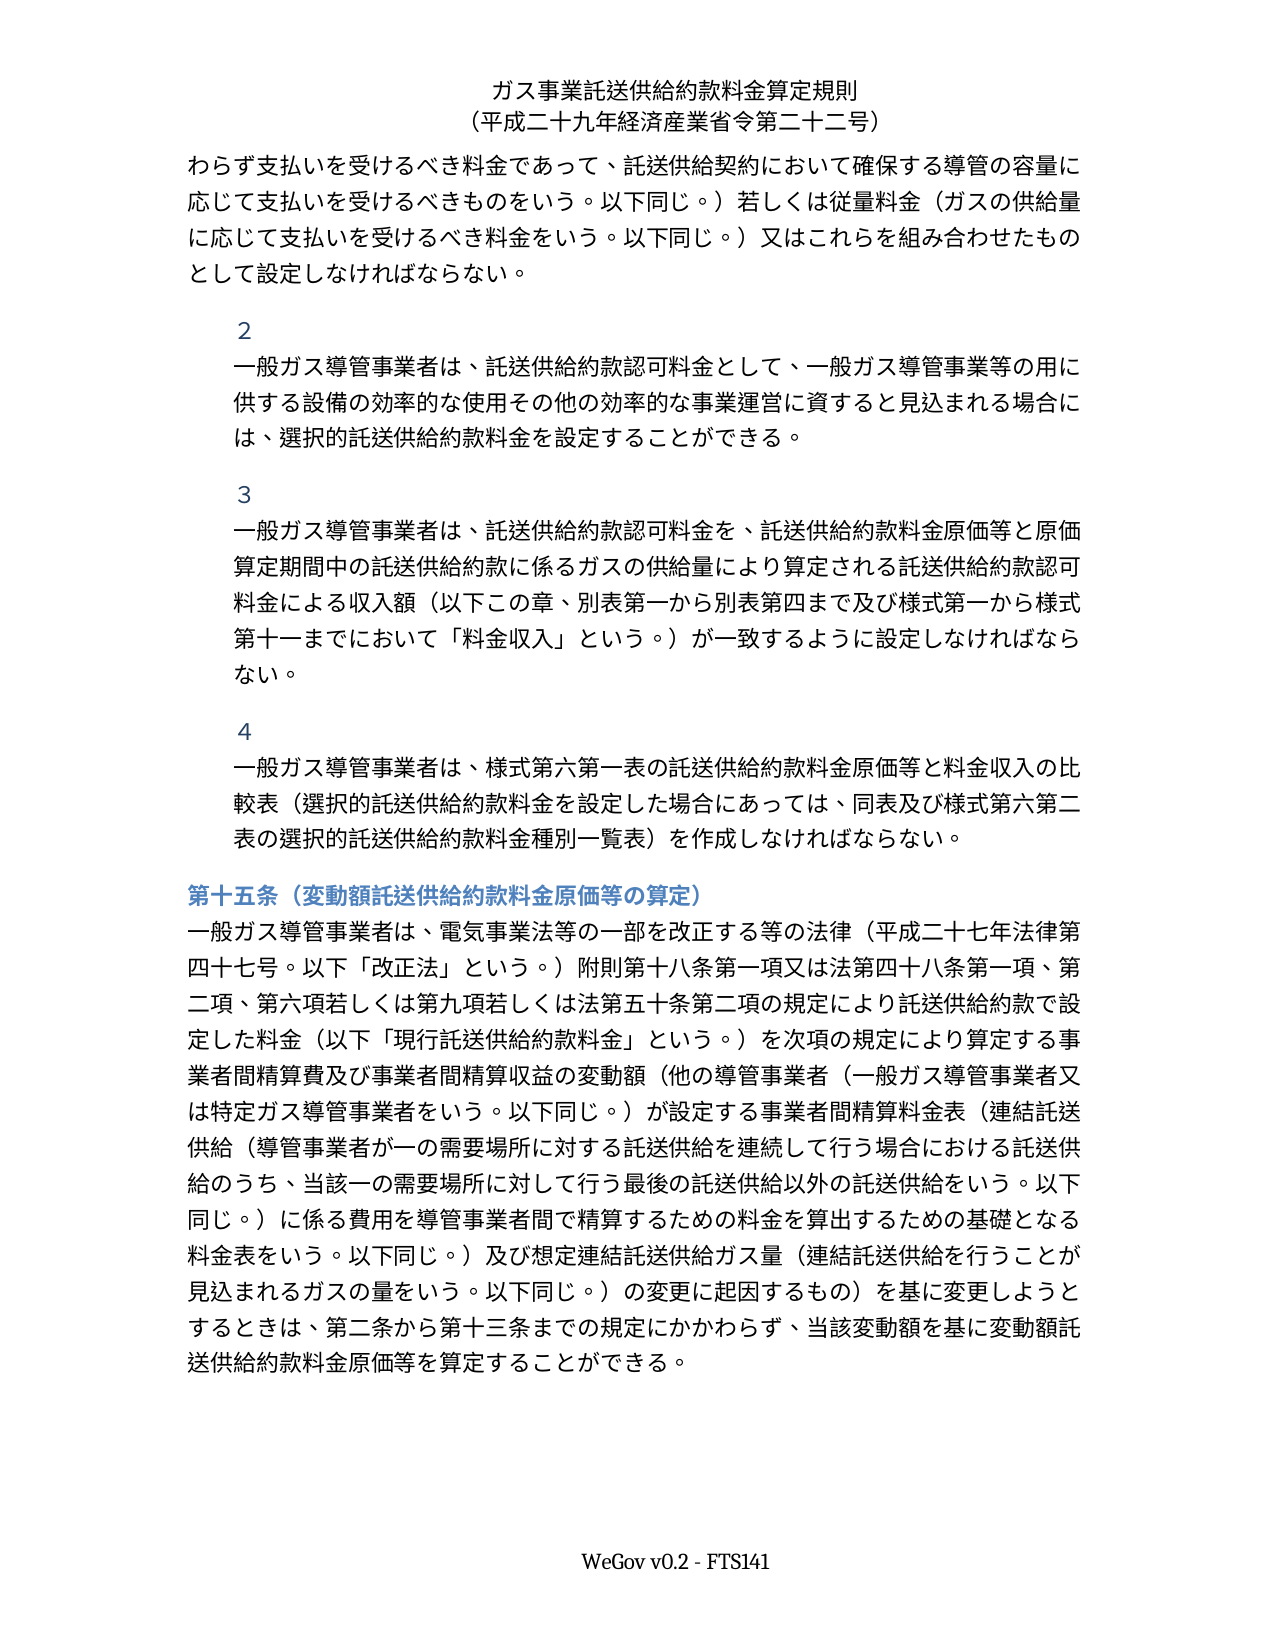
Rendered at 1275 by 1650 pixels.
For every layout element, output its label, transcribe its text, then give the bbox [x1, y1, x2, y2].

subtitle ４ [233, 716, 1087, 747]
subtitle ３ [233, 479, 1087, 510]
text 一般ガス導管事業者は、様式第六第一表の託送供給約款料金原価等と料金収入の比較表（選択的託送供給約款料金を設定した場合にあっては、同表及び様式第六第二表の選択的託送供給約款料金種別一覧表）を作成しなければならない。 [233, 752, 1087, 855]
subtitle ２ [233, 314, 1087, 346]
text 一般ガス導管事業者は、電気事業法等の一部を改正する等の法律（平成二十七年法律第四十七号。以下「改正法」という。）附則第十八条第一項又は法第四十八条第一項、第二項、第六項若しくは第九項若しくは法第五十条第二項の規定により託送供給約款で設定した料金（以下「現行託送供給約款料金」という。）を次項の規定により算定する事業者間精算費及び事業者間精算収益の変動額（他の導管事業者（一般ガス導管事業者又は特定ガス導管事業者をいう。以下同じ。）が設定する事業者間精算料金表（連結託送供給（導管事業者が一の需要場所に対する託送供給を連続して行う場合における託送供給のうち、当該一の需要場所に対して行う最後の託送供給以外の託送供給をいう。以下同じ。）に係る費用を導管事業者間で精算するための料金を算出するための基礎となる料金表をいう。以下同じ。）及び想定連結託送供給ガス量（連結託送供給を行うことが見込まれるガスの量をいう。以下同じ。）の変更に起因するもの）を基に変更しようとするときは、第二条から第十三条までの規定にかかわらず、当該変動額を基に変動額託送供給約款料金原価等を算定することができる。 [187, 916, 1087, 1379]
text 一般ガス導管事業者は、託送供給約款認可料金を、託送供給約款料金原価等と原価算定期間中の託送供給約款に係るガスの供給量により算定される託送供給約款認可料金による収入額（以下この章、別表第一から別表第四まで及び様式第一から様式第十一までにおいて「料金収入」という。）が一致するように設定しなければならない。 [233, 515, 1087, 690]
text 一般ガス導管事業者は、託送供給約款認可料金として、一般ガス導管事業等の用に供する設備の効率的な使用その他の効率的な事業運営に資すると見込まれる場合には、選択的託送供給約款料金を設定することができる。 [233, 351, 1087, 454]
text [187, 150, 1087, 289]
subtitle 第十五条（変動額託送供給約款料金原価等の算定） [187, 880, 1087, 911]
